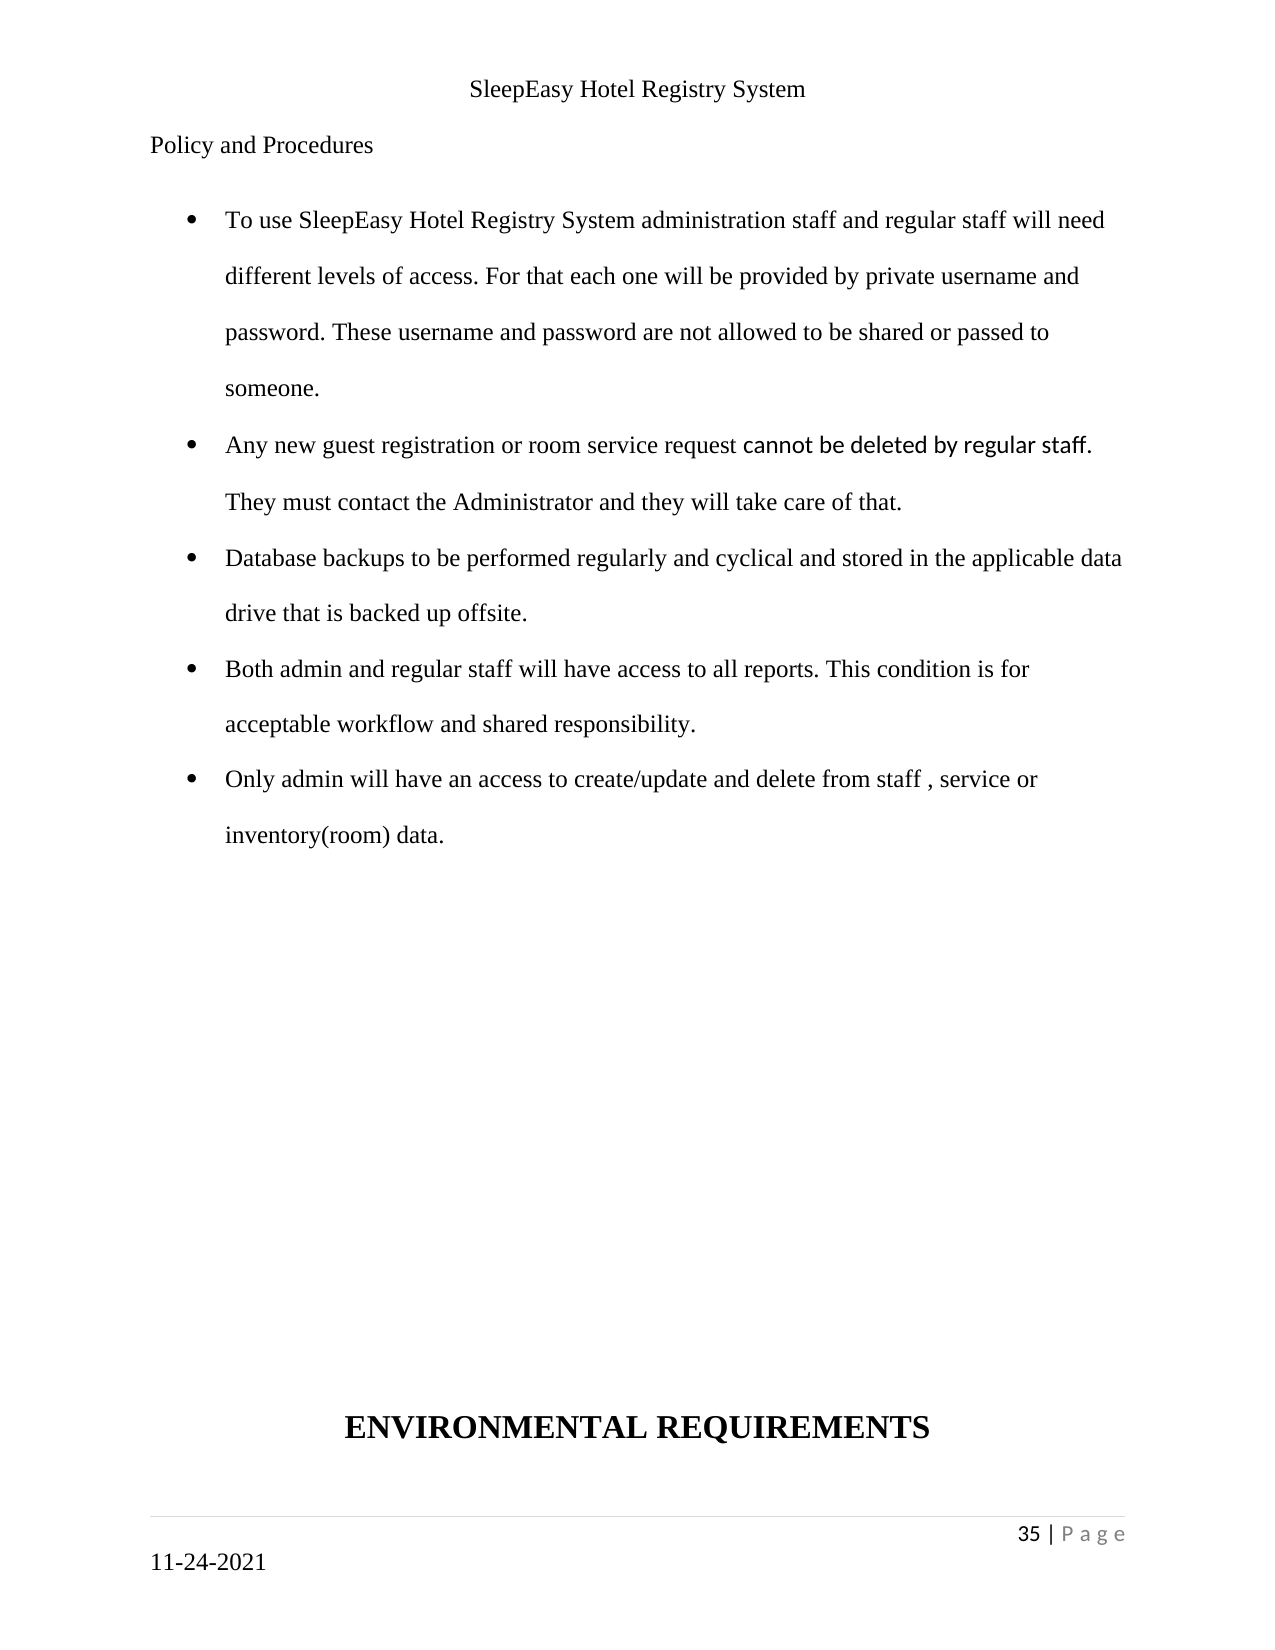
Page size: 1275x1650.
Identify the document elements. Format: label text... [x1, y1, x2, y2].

list To use SleepEasy Hotel Registry System administration staff and regular staff will need different levels of access. For that each one will be provided by private username and password. These username and password are not allowed to be shared or passed to someone. [187, 205, 1125, 402]
list Only admin will have an access to create/update and delete from staff , service or inventory(room) data. [187, 764, 1125, 849]
list Any new guest registration or room service request cannot be deleted by regular staff. They must contact the Administrator and they will take care of that. [187, 429, 1125, 516]
text ENVIRONMENTAL REQUIREMENTS [150, 1407, 1125, 1445]
list Database backups to be performed regularly and cyclical and stored in the applicable data drive that is backed up offsite. [187, 543, 1125, 627]
text Policy and Procedures [150, 131, 1125, 159]
list Both admin and regular staff will have access to all reports. This condition is for acceptable workflow and shared responsibility. [187, 654, 1125, 738]
